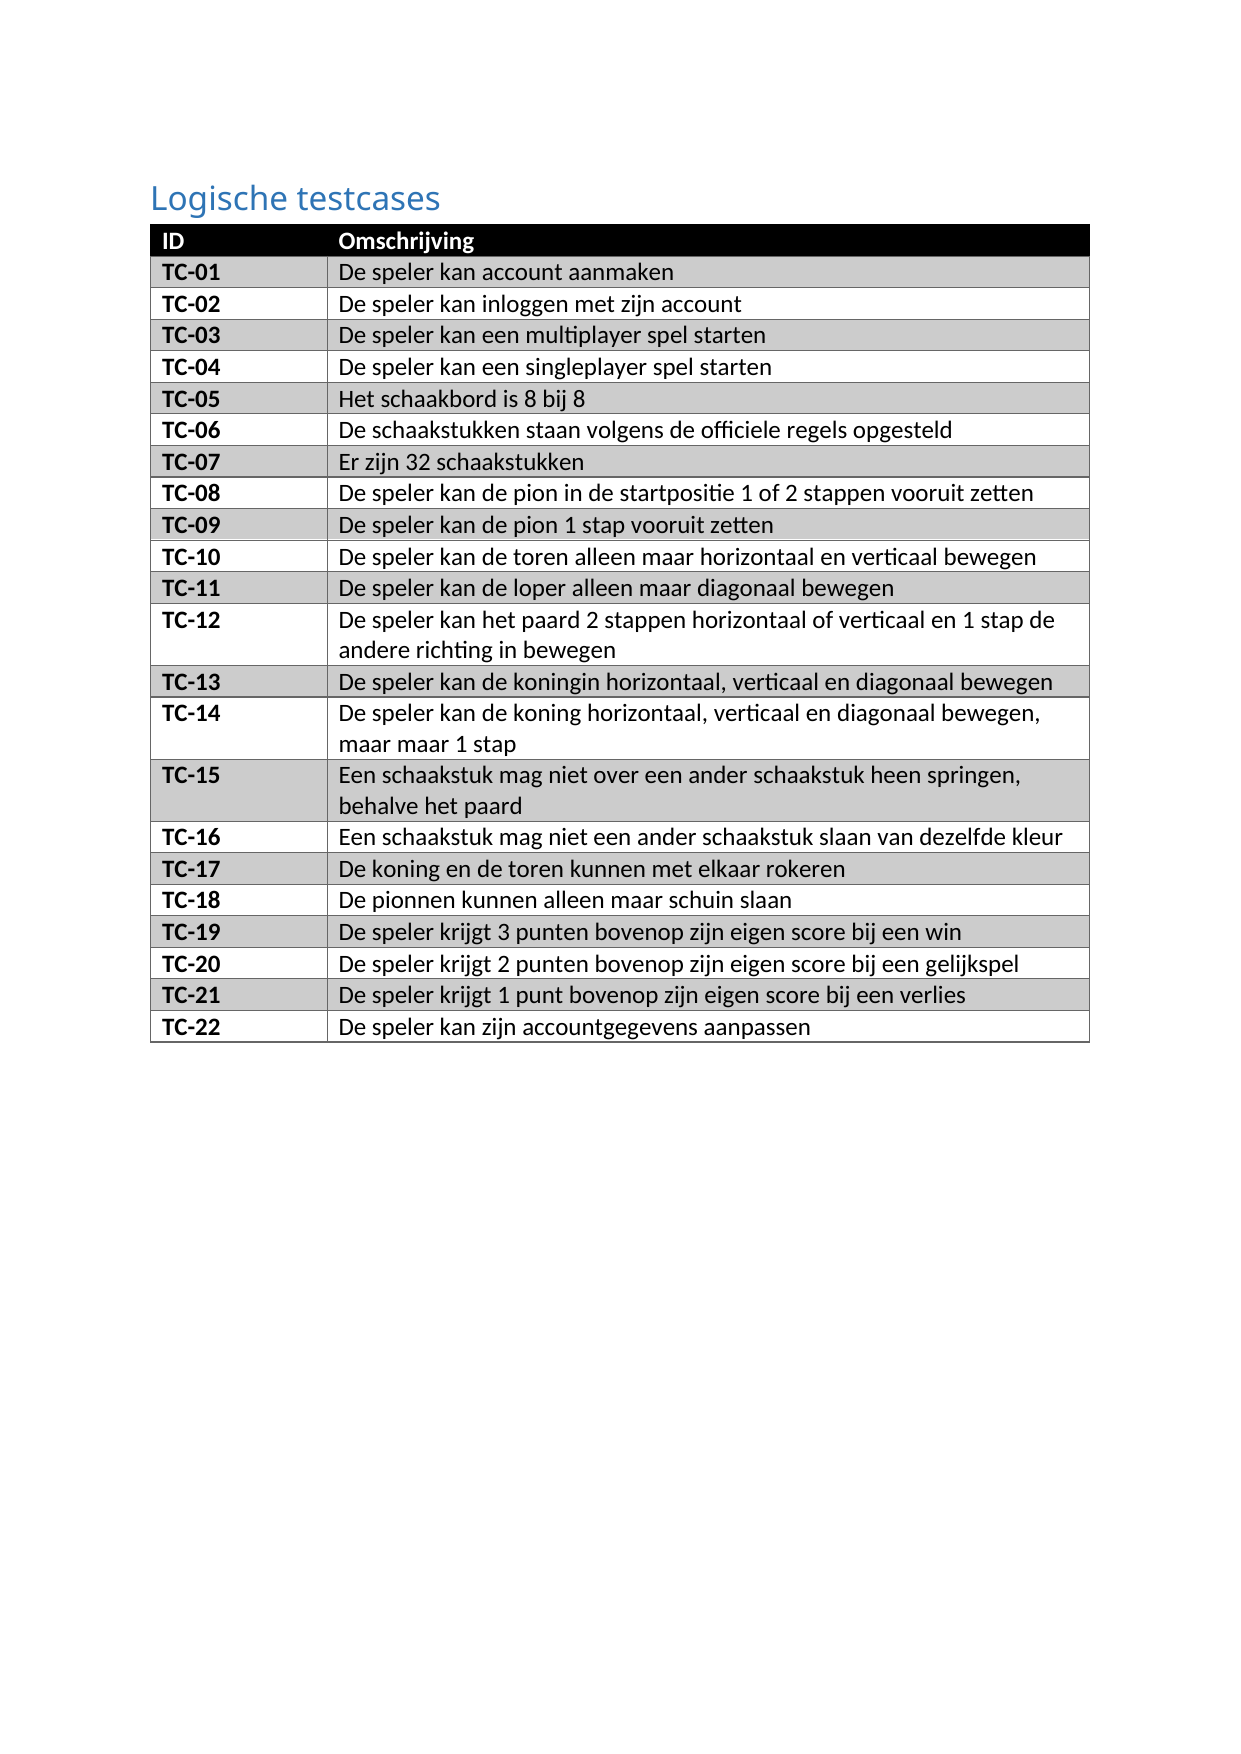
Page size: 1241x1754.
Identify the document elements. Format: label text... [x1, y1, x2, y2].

table_cell De speler kan zijn accountgegevens aanpassen [328, 1011, 1089, 1041]
table_cell De speler krijgt 2 punten bovenop zijn eigen score bij een gelijkspel [328, 948, 1089, 978]
table_cell TC-01 [151, 257, 327, 287]
table_cell De koning en de toren kunnen met elkaar rokeren [328, 853, 1089, 884]
table_cell Een schaakstuk mag niet over een ander schaakstuk heen springen, behalve het paard [328, 760, 1089, 821]
table_cell Er zijn 32 schaakstukken [328, 446, 1089, 476]
table_cell TC-05 [151, 383, 327, 413]
table_cell TC-04 [151, 351, 327, 382]
table_cell De speler kan de loper alleen maar diagonaal bewegen [328, 572, 1089, 603]
table_cell TC-19 [151, 916, 327, 947]
table_cell TC-16 [151, 822, 327, 852]
table_cell TC-10 [151, 541, 327, 571]
table_cell De speler kan het paard 2 stappen horizontaal of verticaal en 1 stap de andere richting in bewegen [328, 604, 1089, 665]
table_cell TC-14 [151, 698, 327, 758]
table_header Omschrijving [328, 225, 1089, 256]
table_cell De speler kan account aanmaken [328, 257, 1089, 287]
table_cell TC-06 [151, 414, 327, 445]
table_cell TC-03 [151, 320, 327, 350]
table_cell TC-09 [151, 509, 327, 539]
table_cell TC-02 [151, 288, 327, 319]
table_cell TC-20 [151, 948, 327, 978]
table_cell De speler kan een singleplayer spel starten [328, 351, 1089, 382]
table_cell De speler kan de koning horizontaal, verticaal en diagonaal bewegen, maar maar 1 stap [328, 698, 1089, 758]
table_cell TC-17 [151, 853, 327, 884]
table_cell De speler kan een multiplayer spel starten [328, 320, 1089, 350]
table_cell De schaakstukken staan volgens de officiele regels opgesteld [328, 414, 1089, 445]
table_cell De speler krijgt 1 punt bovenop zijn eigen score bij een verlies [328, 979, 1089, 1010]
table_cell TC-08 [151, 478, 327, 508]
table_cell De pionnen kunnen alleen maar schuin slaan [328, 885, 1089, 915]
table_cell TC-21 [151, 979, 327, 1010]
table_cell Het schaakbord is 8 bij 8 [328, 383, 1089, 413]
table_cell TC-18 [151, 885, 327, 915]
subtitle Logische testcases [150, 175, 1090, 220]
table_cell De speler kan de toren alleen maar horizontaal en verticaal bewegen [328, 541, 1089, 571]
table_cell TC-11 [151, 572, 327, 603]
table_cell De speler krijgt 3 punten bovenop zijn eigen score bij een win [328, 916, 1089, 947]
table_cell De speler kan de koningin horizontaal, verticaal en diagonaal bewegen [328, 666, 1089, 696]
table_cell De speler kan inloggen met zijn account [328, 288, 1089, 319]
table_cell TC-07 [151, 446, 327, 476]
table_cell Een schaakstuk mag niet een ander schaakstuk slaan van dezelfde kleur [328, 822, 1089, 852]
table_cell TC-22 [151, 1011, 327, 1041]
table_cell De speler kan de pion in de startpositie 1 of 2 stappen vooruit zetten [328, 478, 1089, 508]
table_header ID [151, 225, 327, 256]
table_cell TC-13 [151, 666, 327, 696]
table_cell TC-12 [151, 604, 327, 665]
table_cell TC-15 [151, 760, 327, 821]
table_cell De speler kan de pion 1 stap vooruit zetten [328, 509, 1089, 539]
